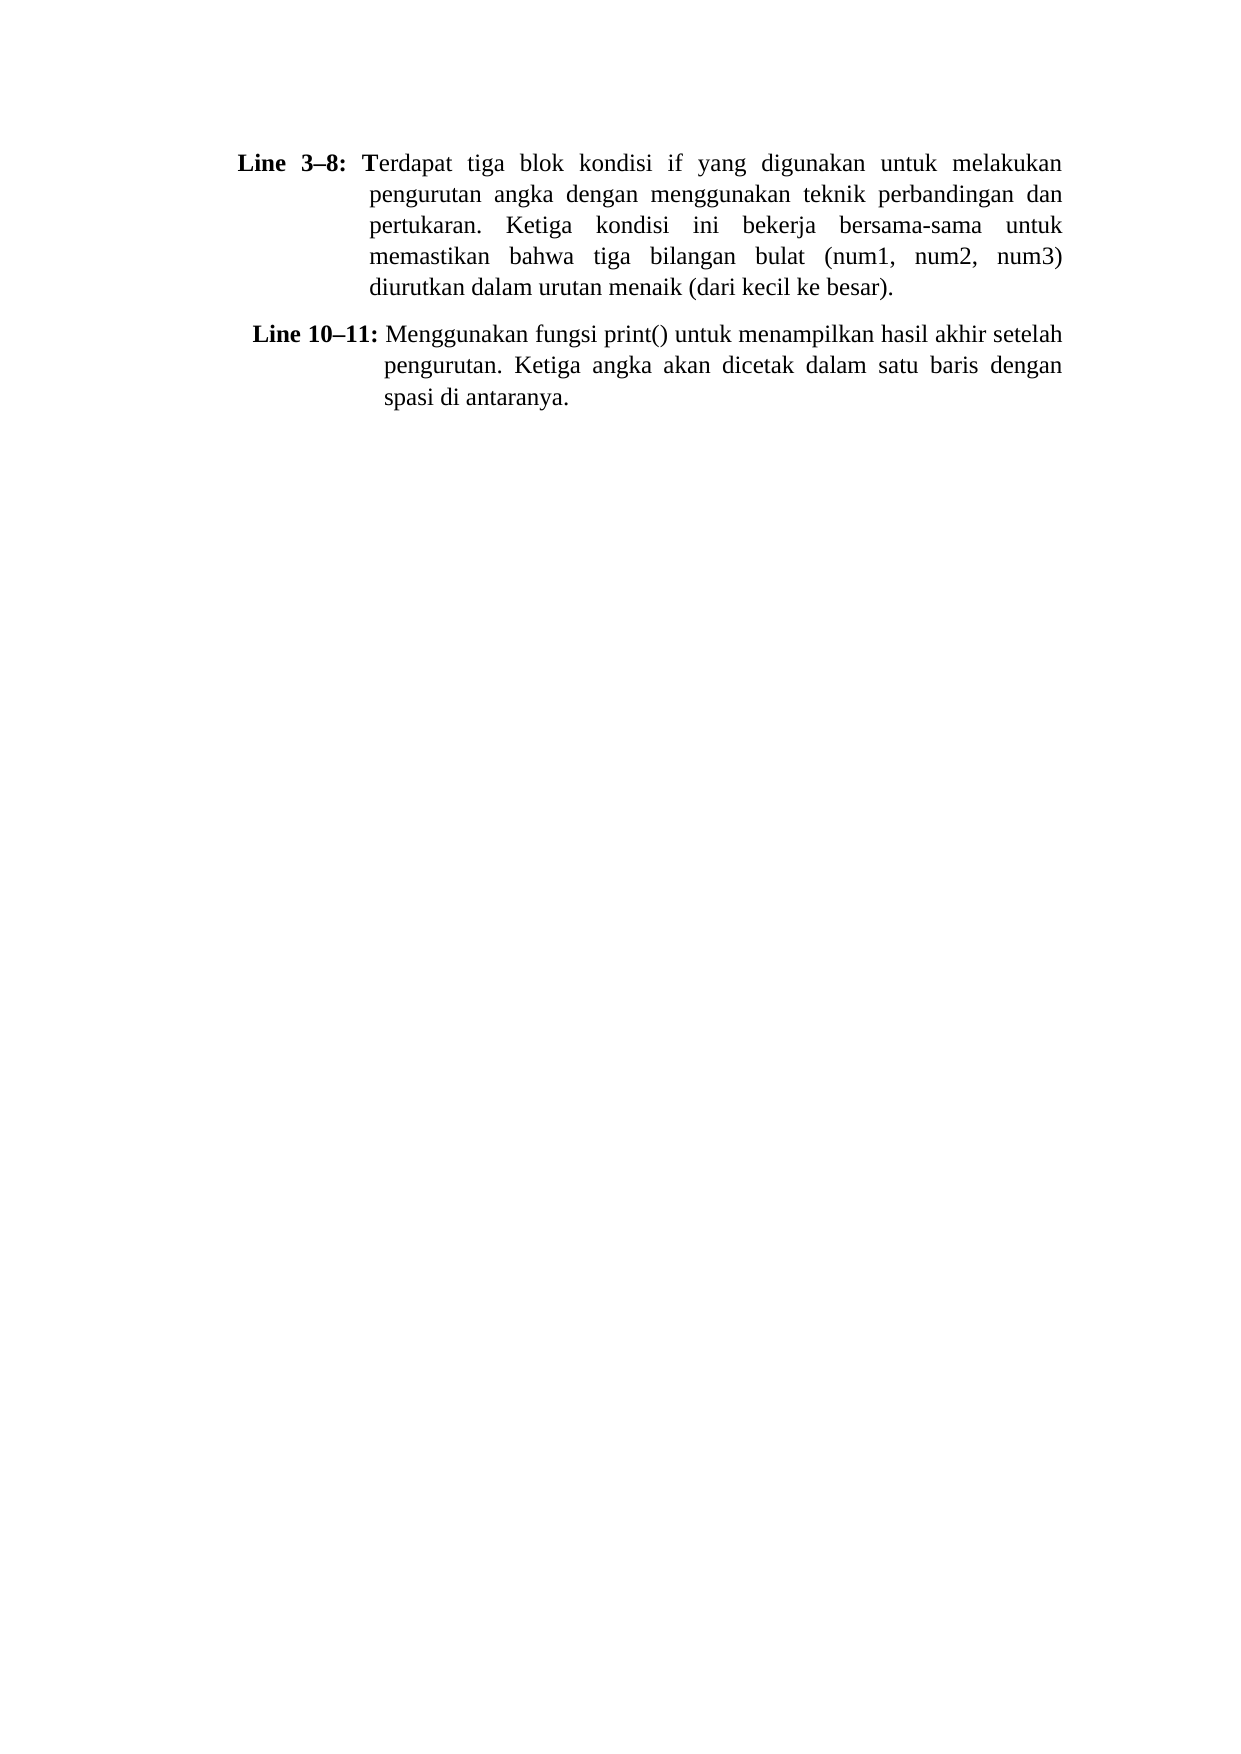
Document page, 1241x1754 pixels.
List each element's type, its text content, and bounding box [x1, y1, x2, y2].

text Line 3–8: Terdapat tiga blok kondisi if yang digunakan untuk melakukan pengurutan angka dengan menggunakan teknik perbandingan dan pertukaran. Ketiga kondisi ini bekerja bersama-sama untuk memastikan bahwa tiga bilangan bulat (num1, num2, num3) diurutkan dalam urutan menaik (dari kecil ke besar). [237, 148, 1063, 301]
text Line 10–11: Menggunakan fungsi print() untuk menampilkan hasil akhir setelah pengurutan. Ketiga angka akan dicetak dalam satu baris dengan spasi di antaranya. [252, 319, 1063, 410]
